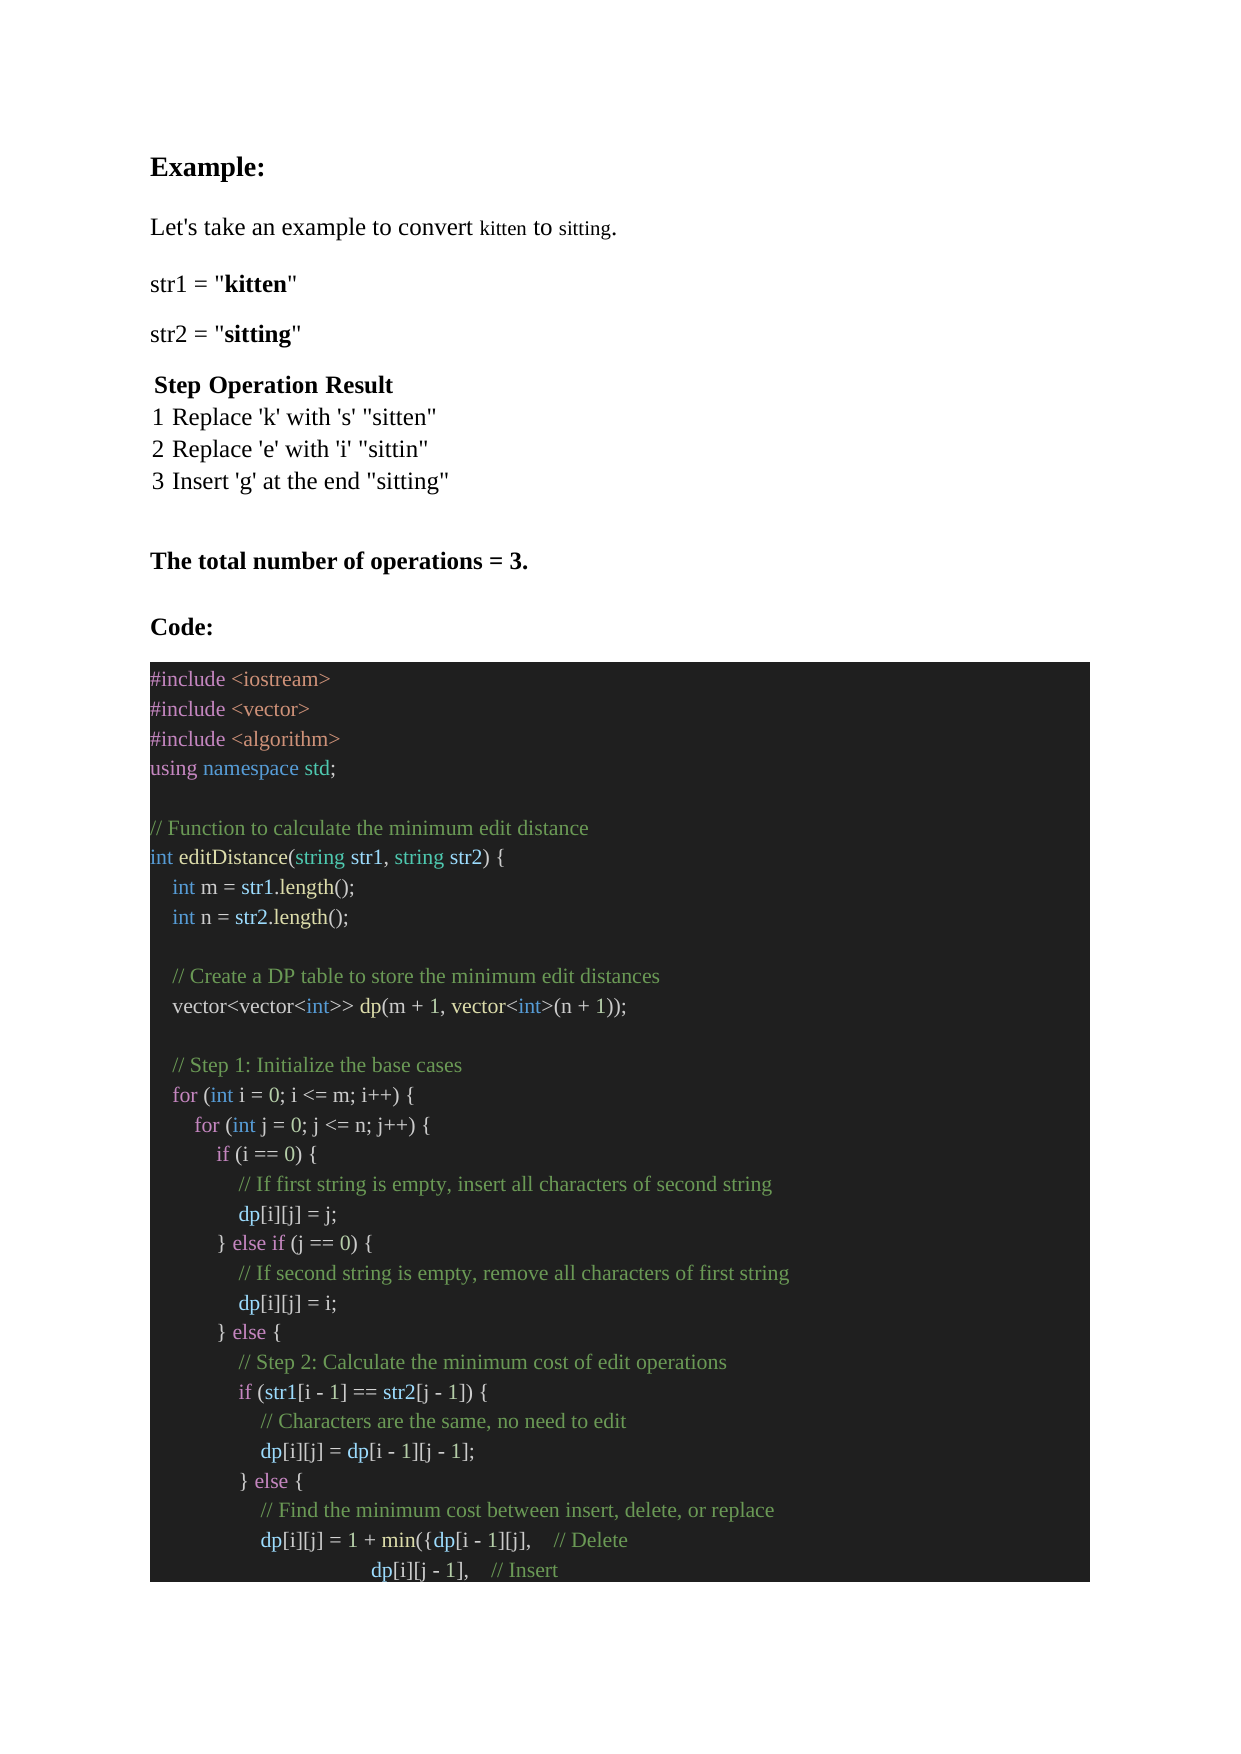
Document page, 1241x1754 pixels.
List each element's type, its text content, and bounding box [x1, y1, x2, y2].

text } else if (j == 0) { [150, 1226, 1090, 1256]
text // Function to calculate the minimum edit distance [150, 810, 1090, 840]
text } else { [150, 1315, 1090, 1344]
text if (i == 0) { [150, 1137, 1090, 1166]
text using namespace std; [150, 751, 1090, 781]
table_header 3 [150, 465, 170, 496]
text // Create a DP table to store the minimum edit distances [150, 959, 1090, 988]
table_header Step [150, 369, 205, 401]
text dp[i][j] = dp[i - 1][j - 1]; [150, 1434, 1090, 1463]
text #include <vector> [150, 691, 1090, 721]
text // Find the minimum cost between insert, delete, or replace [150, 1493, 1090, 1523]
text dp[i][j] = i; [150, 1285, 1090, 1315]
text // If first string is empty, insert all characters of second string [150, 1166, 1090, 1196]
text for (int j = 0; j <= n; j++) { [150, 1107, 1090, 1137]
table_header 1 [150, 401, 170, 433]
table_header Insert 'g' at the end [170, 465, 365, 496]
text dp[i][j] = 1 + min({dp[i - 1][j], // Delete [150, 1523, 1090, 1552]
text int m = str1.length(); [150, 869, 1090, 899]
text dp[i][j] = j; [150, 1196, 1090, 1226]
table_header "sittin" [356, 433, 435, 464]
text // Characters are the same, no need to edit [150, 1404, 1090, 1434]
table_header "sitten" [361, 401, 443, 433]
table_header "sitting" [365, 465, 456, 496]
table_header 2 [150, 433, 170, 464]
table_header Result [321, 369, 397, 401]
text #include <algorithm> [150, 721, 1090, 751]
text dp[i][j - 1], // Insert [150, 1552, 1090, 1582]
text // If second string is empty, remove all characters of first string [150, 1256, 1090, 1285]
text } else { [150, 1463, 1090, 1493]
table_header Replace 'k' with 's' [170, 401, 361, 433]
table_header Operation [205, 369, 321, 401]
text Let's take an example to convert kitten to sitting. [150, 212, 1090, 240]
text str2 = "sitting" [150, 319, 1090, 348]
table_header Replace 'e' with 'i' [170, 433, 356, 464]
text // Step 2: Calculate the minimum cost of edit operations [150, 1344, 1090, 1374]
text #include <iostream> [150, 662, 1090, 691]
text for (int i = 0; i <= m; i++) { [150, 1077, 1090, 1107]
text The total number of operations = 3. Code: [150, 546, 1090, 641]
text int editDistance(string str1, string str2) { [150, 840, 1090, 869]
text int n = str2.length(); [150, 899, 1090, 929]
text if (str1[i - 1] == str2[j - 1]) { [150, 1374, 1090, 1404]
text // Step 1: Initialize the base cases [150, 1048, 1090, 1077]
text vector<vector<int>> dp(m + 1, vector<int>(n + 1)); [150, 988, 1090, 1018]
text Example: [150, 150, 1090, 182]
text str1 = "kitten" [150, 269, 1090, 298]
